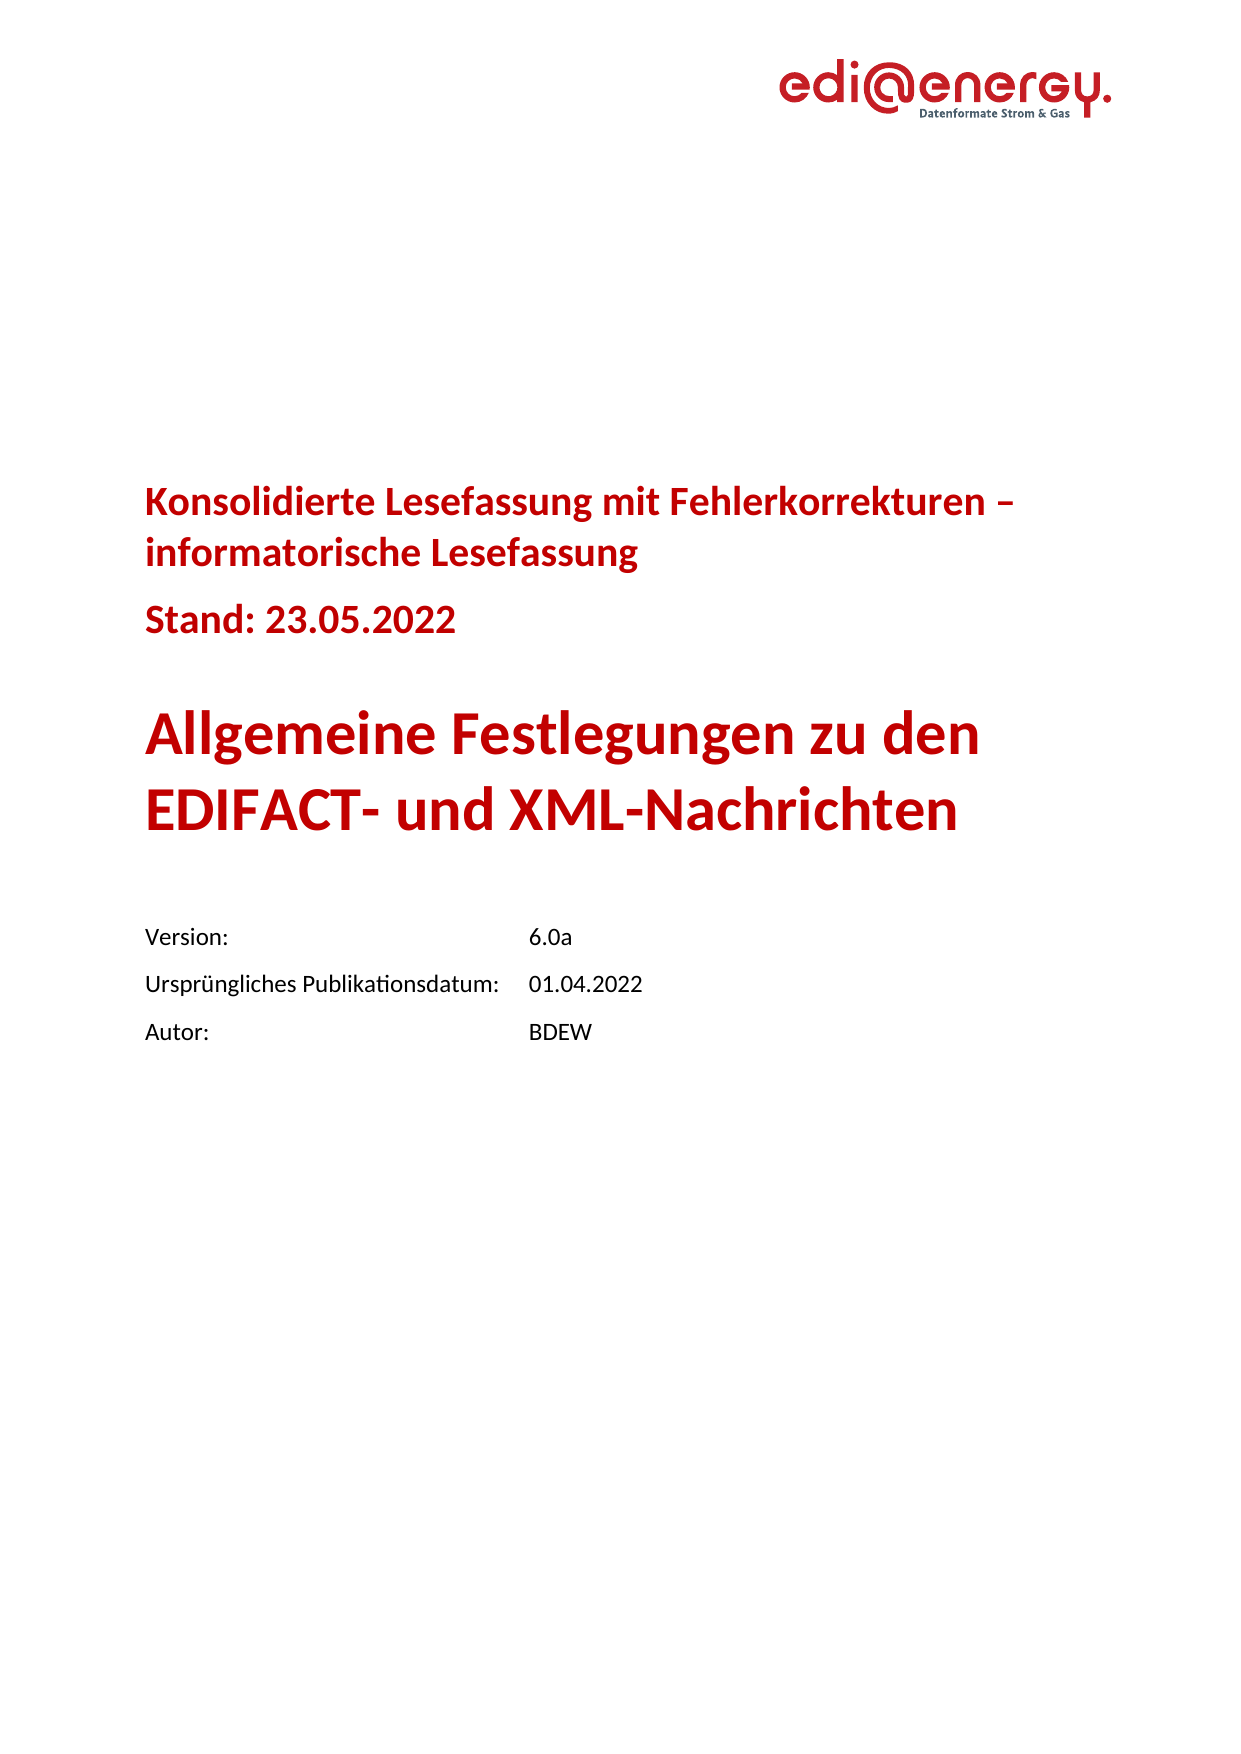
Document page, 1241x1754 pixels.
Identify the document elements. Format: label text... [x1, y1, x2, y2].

table_cell Autor: [145, 1008, 529, 1055]
table_header Version: [145, 913, 529, 960]
table_cell [145, 960, 529, 1007]
table_cell 01.04.2022 [529, 960, 1121, 1007]
